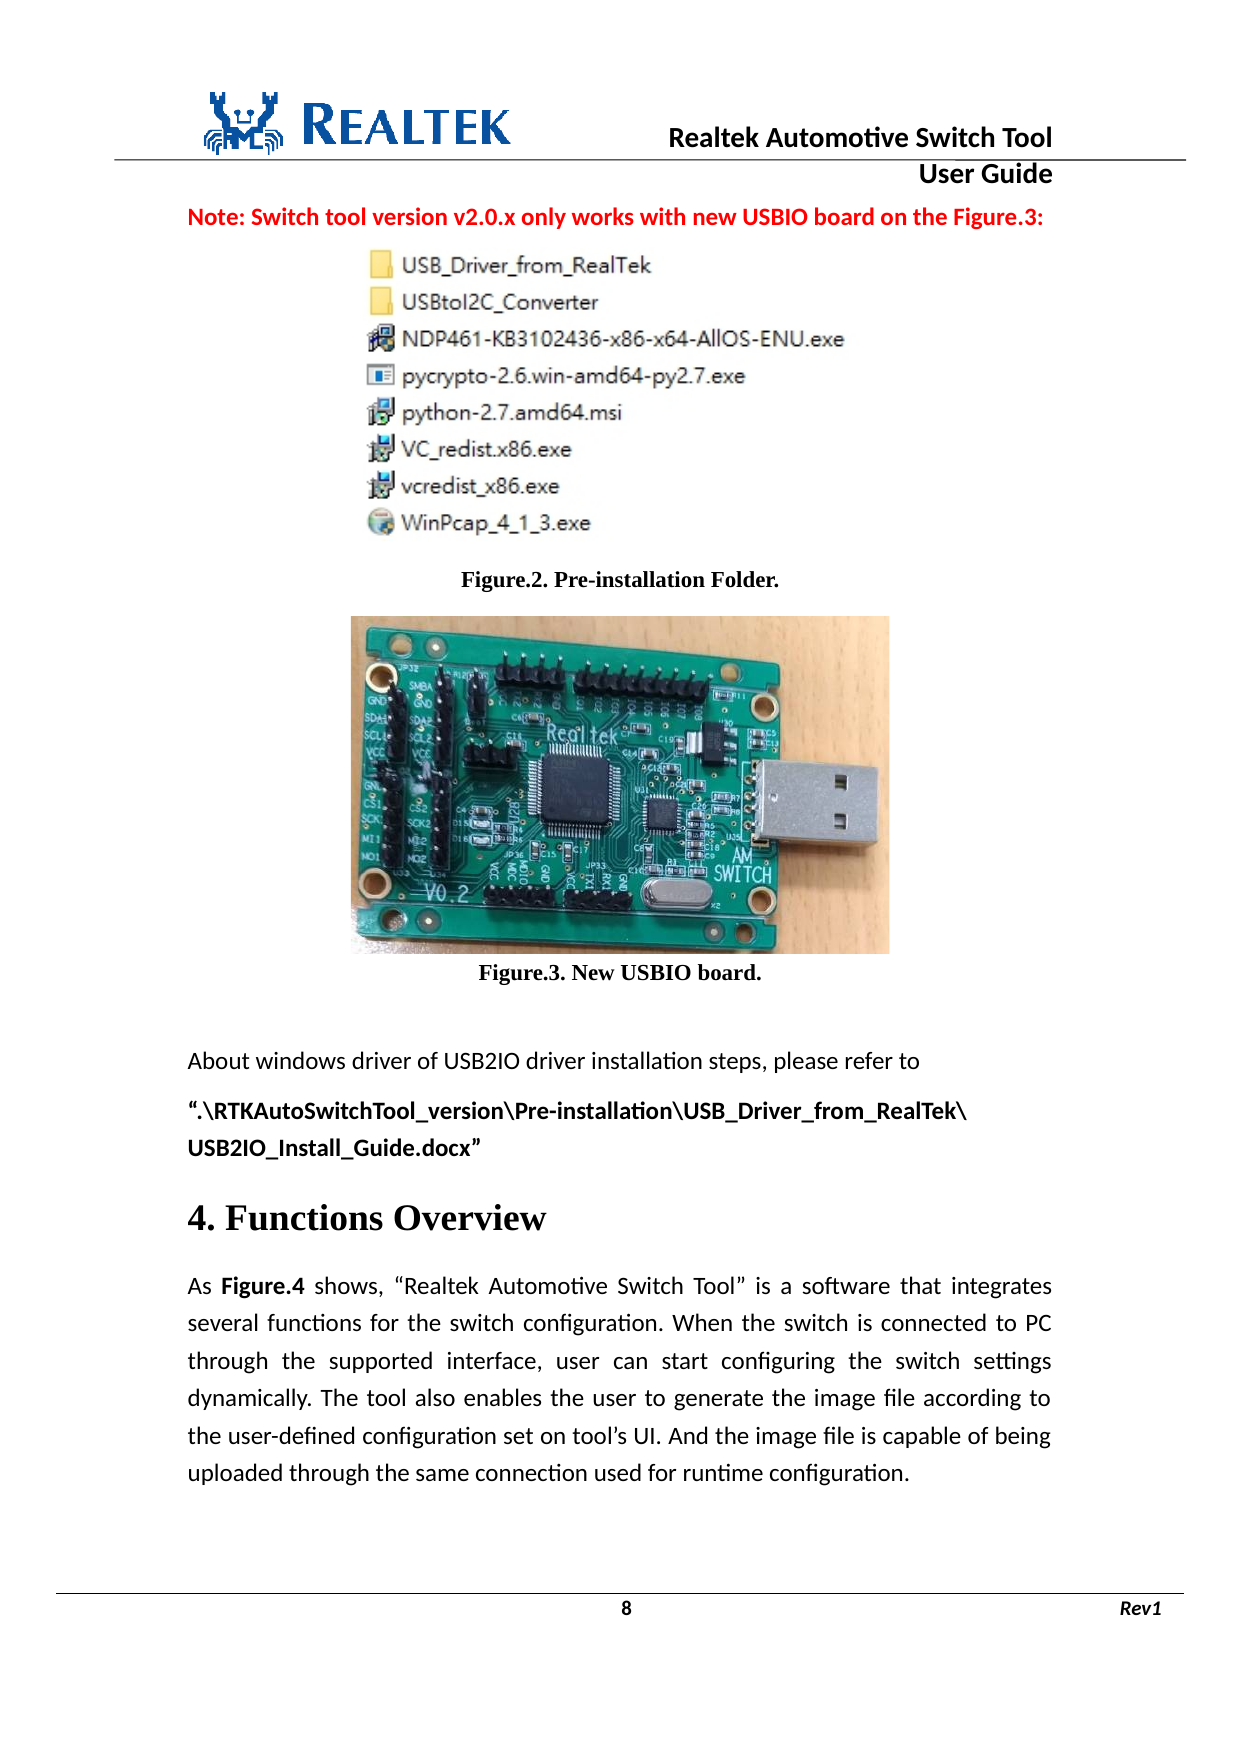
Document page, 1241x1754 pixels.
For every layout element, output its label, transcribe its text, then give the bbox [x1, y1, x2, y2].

text As Figure.4 shows, “Realtek Automotive Switch Tool” is a software that integrates several functions for the switch configuration. When the switch is connected to PC through the supported interface, user can start configuring the switch settings dynamically. The tool also enables the user to generate the image file according to the user-defined configuration set on tool’s UI. And the image file is capable of being uploaded through the same connection used for runtime configuration. [187, 1266, 1053, 1491]
picture [362, 247, 878, 541]
picture [350, 616, 890, 954]
subtitle Functions Overview [187, 1179, 1053, 1254]
text “.\RTKAutoSwitchTool_version\Pre-installation\USB_Driver_from_RealTek\USB2IO_Install_Guide.docx” [187, 1091, 1053, 1166]
picture [200, 91, 526, 159]
text Note: Switch tool version v2.0.x only works with new USBIO board on the Figure.3: [187, 198, 1053, 235]
text Figure.3. New USBIO board. [187, 954, 1053, 991]
text Figure.2. Pre-installation Folder. [187, 560, 1053, 598]
text About windows driver of USB2IO driver installation steps, please refer to [187, 1041, 1053, 1079]
